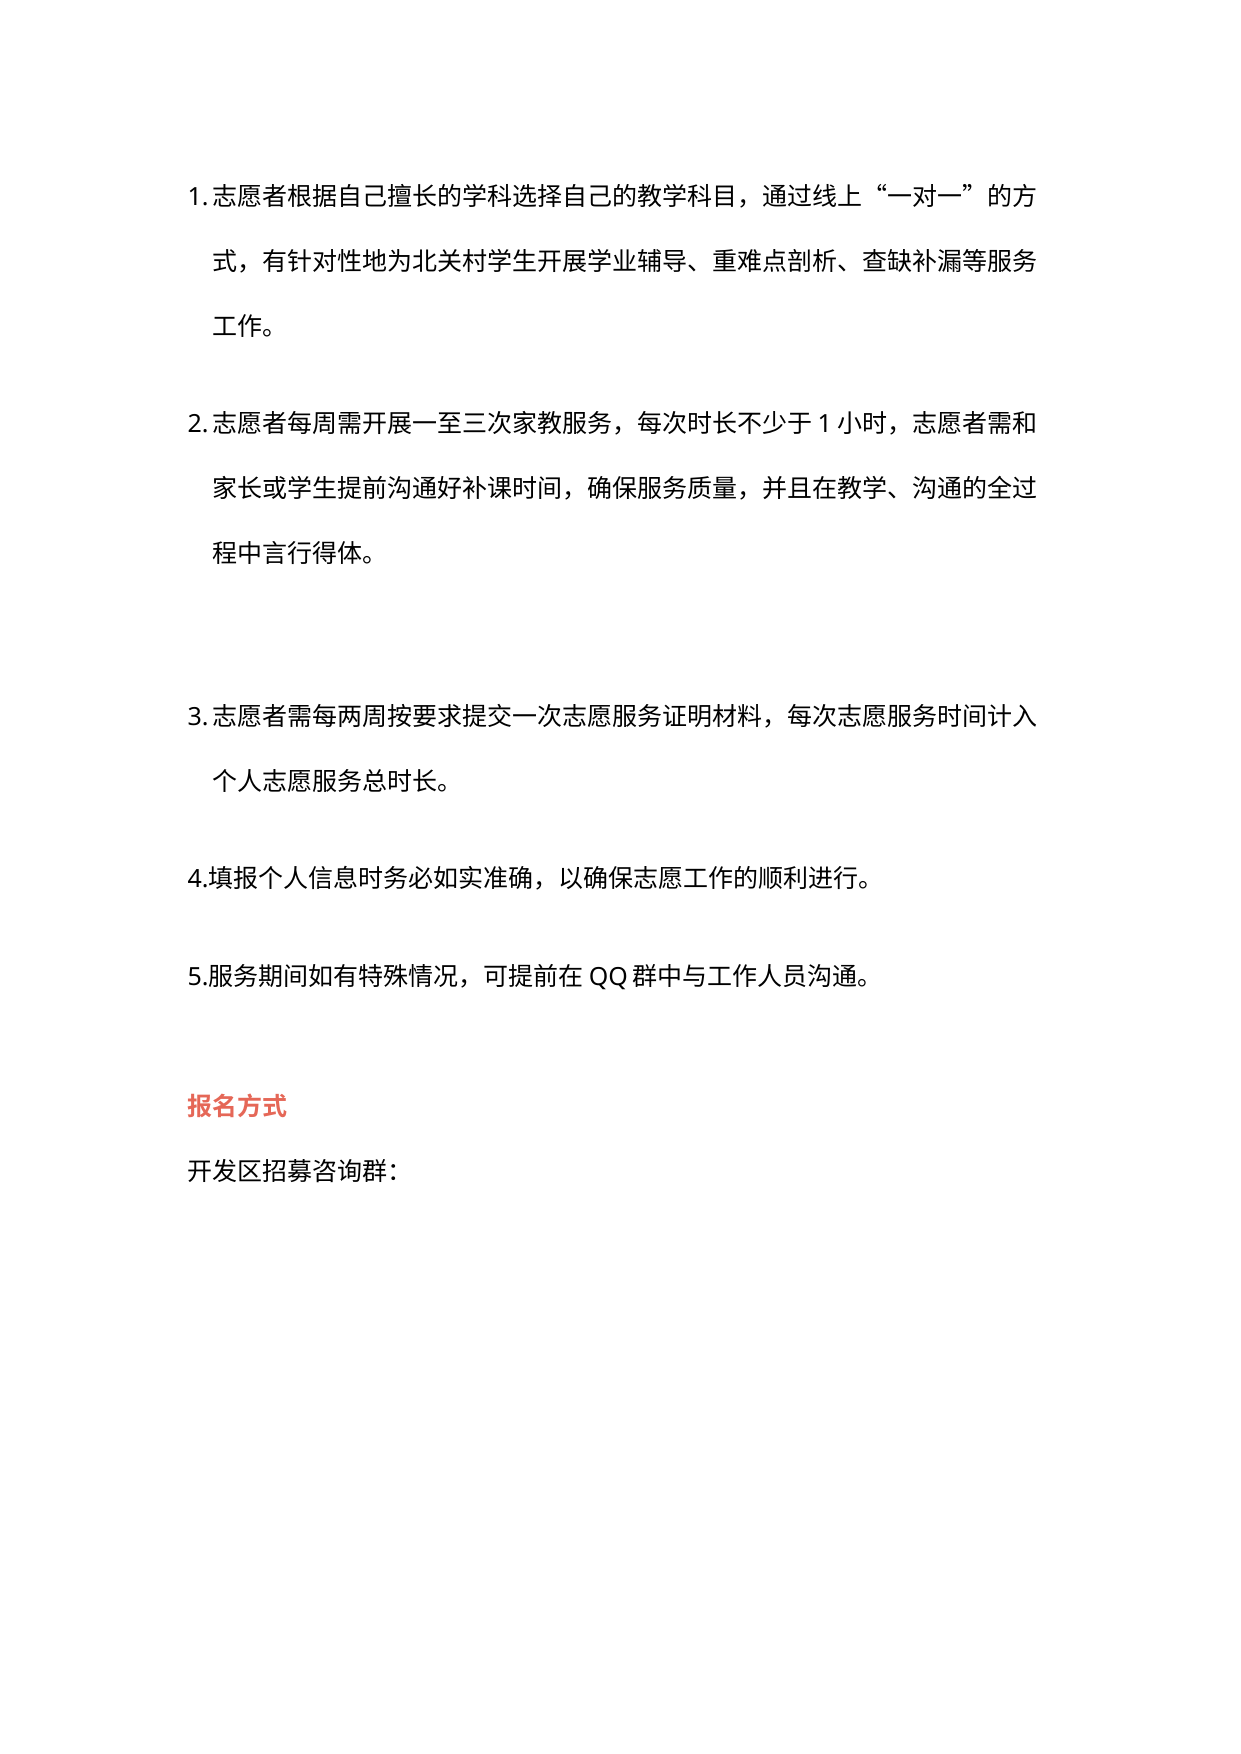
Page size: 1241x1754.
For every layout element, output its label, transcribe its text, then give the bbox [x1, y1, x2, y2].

list 志愿者根据自己擅长的学科选择自己的教学科目，通过线上“一对一”的方式，有针对性地为北关村学生开展学业辅导、重难点剖析、查缺补漏等服务工作。 [187, 162, 1053, 357]
text 开发区招募咨询群： [187, 1137, 1053, 1202]
list 志愿者需每两周按要求提交一次志愿服务证明材料，每次志愿服务时间计入个人志愿服务总时长。 [187, 682, 1053, 812]
text 报名方式 [187, 1072, 1053, 1137]
text 4.填报个人信息时务必如实准确，以确保志愿工作的顺利进行。 [187, 844, 1053, 909]
text 5.服务期间如有特殊情况，可提前在QQ群中与工作人员沟通。 [187, 942, 1053, 1007]
list 志愿者每周需开展一至三次家教服务，每次时长不少于1小时，志愿者需和家长或学生提前沟通好补课时间，确保服务质量，并且在教学、沟通的全过程中言行得体。 [187, 389, 1053, 584]
